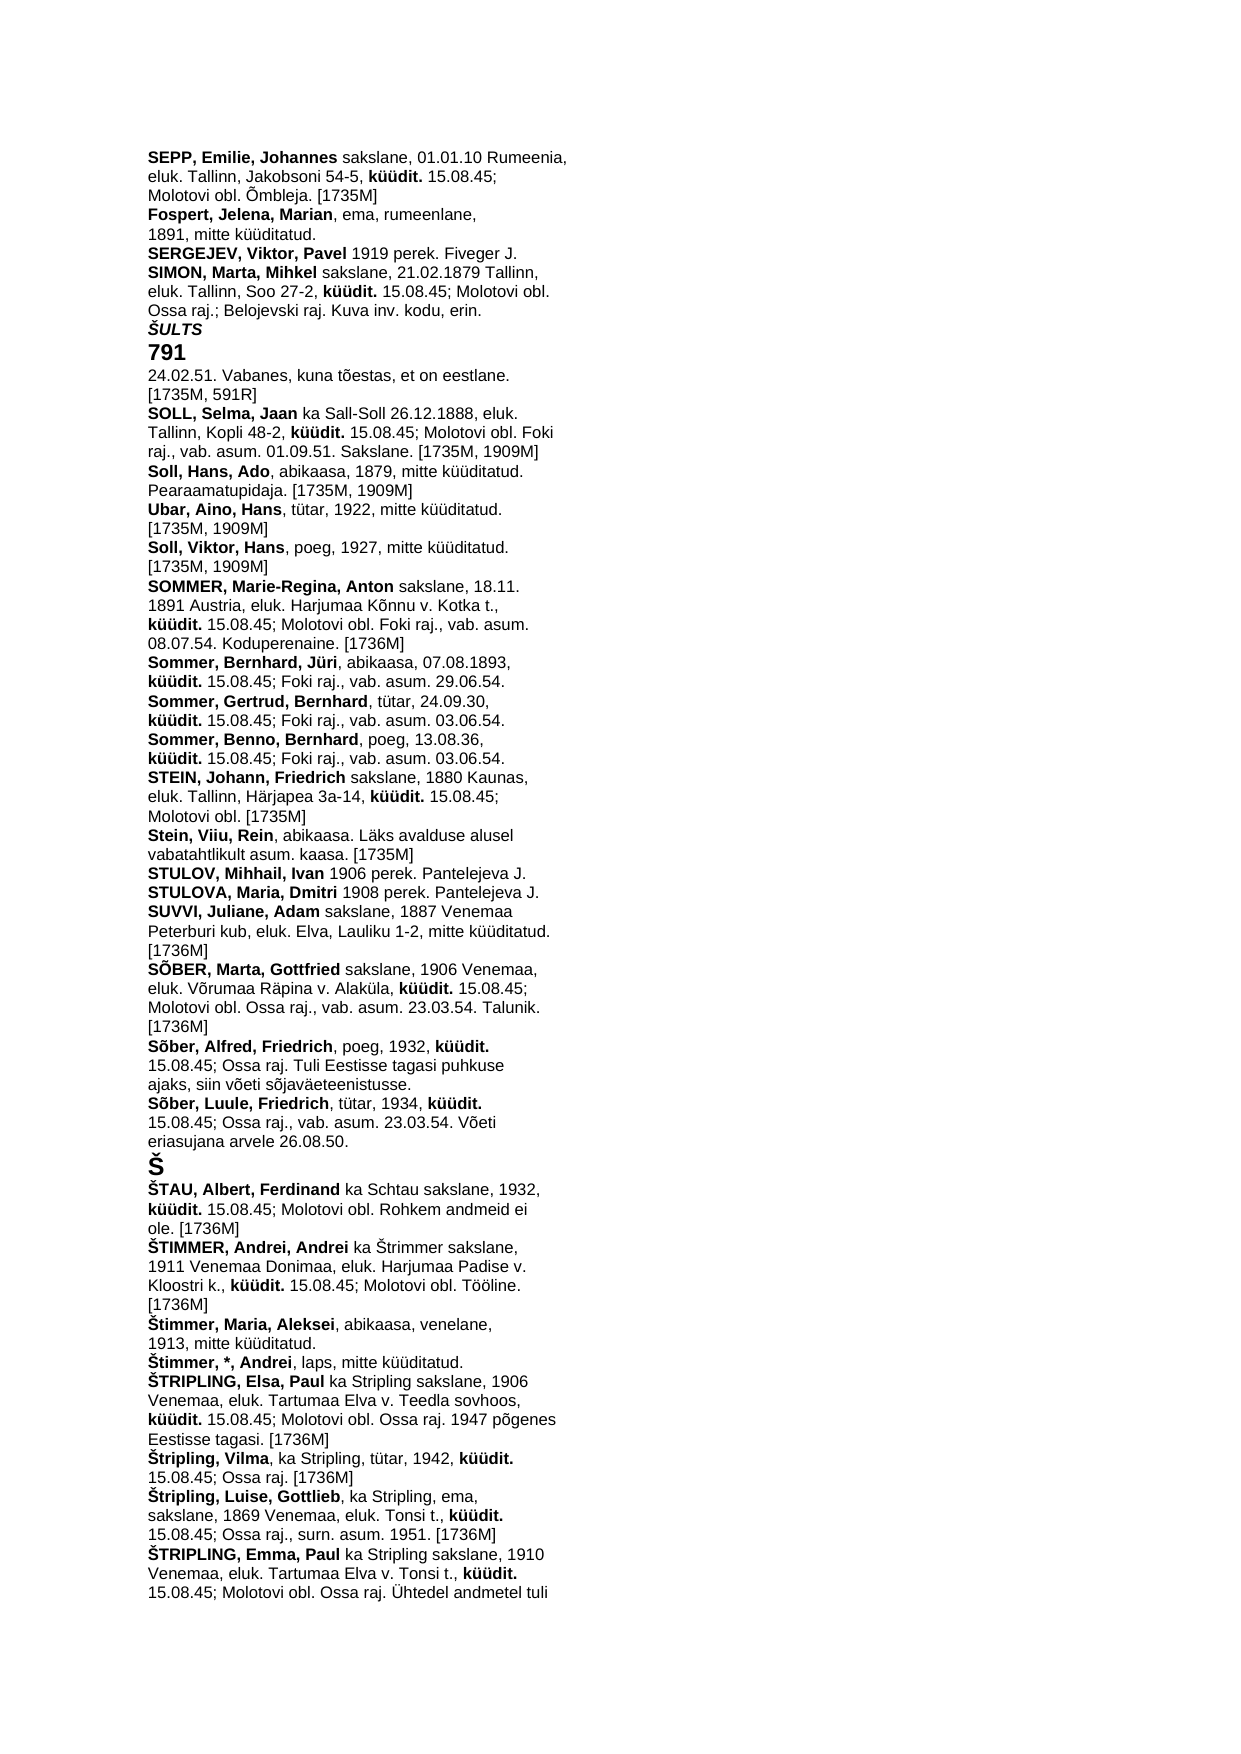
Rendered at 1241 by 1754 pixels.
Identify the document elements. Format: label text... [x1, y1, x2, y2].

text Molotovi obl. Ossa raj., vab. asum. 23.03.54. Talunik. [148, 998, 1093, 1017]
text Ossa raj.; Belojevski raj. Kuva inv. kodu, erin. [148, 301, 1093, 320]
text vabatahtlikult asum. kaasa. [1735M] [148, 845, 1093, 864]
text Pearaamatupidaja. [1735M, 1909M] [148, 481, 1093, 500]
text küüdit. 15.08.45; Foki raj., vab. asum. 03.06.54. [148, 749, 1093, 768]
text küüdit. 15.08.45; Molotovi obl. Foki raj., vab. asum. [148, 615, 1093, 634]
text küüdit. 15.08.45; Molotovi obl. Rohkem andmeid ei [148, 1199, 1093, 1218]
text 791 [148, 339, 1093, 366]
text Soll, Viktor, Hans, poeg, 1927, mitte küüditatud. [148, 538, 1093, 557]
text [1736M] [148, 1017, 1093, 1036]
text Soll, Hans, Ado, abikaasa, 1879, mitte küüditatud. [148, 461, 1093, 481]
text Molotovi obl. [1735M] [148, 806, 1093, 826]
text SIMON, Marta, Mihkel sakslane, 21.02.1879 Tallinn, [148, 263, 1093, 282]
text Eestisse tagasi. [1736M] [148, 1429, 1093, 1448]
text Štripling, Luise, Gottlieb, ka Stripling, ema, [148, 1487, 1093, 1506]
text Sommer, Benno, Bernhard, poeg, 13.08.36, [148, 730, 1093, 749]
text ŠTRIPLING, Emma, Paul ka Stripling sakslane, 1910 [148, 1544, 1093, 1563]
text Stein, Viiu, Rein, abikaasa. Läks avalduse alusel [148, 826, 1093, 845]
text 15.08.45; Ossa raj. [1736M] [148, 1468, 1093, 1487]
text ŠTIMMER, Andrei, Andrei ka Štrimmer sakslane, [148, 1238, 1093, 1257]
text Štimmer, *, Andrei, laps, mitte küüditatud. [148, 1353, 1093, 1372]
text 08.07.54. Koduperenaine. [1736M] [148, 634, 1093, 653]
text Sommer, Gertrud, Bernhard, tütar, 24.09.30, [148, 691, 1093, 711]
text eluk. Tallinn, Härjapea 3a-14, küüdit. 15.08.45; [148, 787, 1093, 806]
text Peterburi kub, eluk. Elva, Lauliku 1-2, mitte küüditatud. [148, 921, 1093, 941]
text ŠTRIPLING, Elsa, Paul ka Stripling sakslane, 1906 [148, 1372, 1093, 1391]
text SOMMER, Marie-Regina, Anton sakslane, 18.11. [148, 576, 1093, 596]
text Sõber, Luule, Friedrich, tütar, 1934, küüdit. [148, 1094, 1093, 1113]
text 15.08.45; Molotovi obl. Ossa raj. Ühtedel andmetel tuli [148, 1583, 1093, 1602]
text ŠULTS [148, 320, 1093, 339]
text [1735M, 591R] [148, 385, 1093, 404]
text ole. [1736M] [148, 1218, 1093, 1238]
text 24.02.51. Vabanes, kuna tõestas, et on eestlane. [148, 366, 1093, 385]
text Štimmer, Maria, Aleksei, abikaasa, venelane, [148, 1314, 1093, 1333]
text [1735M, 1909M] [148, 557, 1093, 576]
text SOLL, Selma, Jaan ka Sall-Soll 26.12.1888, eluk. [148, 404, 1093, 423]
text eriasujana arvele 26.08.50. [148, 1132, 1093, 1151]
text [1735M, 1909M] [148, 519, 1093, 538]
text Kloostri k., küüdit. 15.08.45; Molotovi obl. Tööline. [148, 1276, 1093, 1295]
text 1891, mitte küüditatud. [148, 224, 1093, 243]
text Fospert, Jelena, Marian, ema, rumeenlane, [148, 205, 1093, 224]
text eluk. Tallinn, Soo 27-2, küüdit. 15.08.45; Molotovi obl. [148, 282, 1093, 301]
text Venemaa, eluk. Tartumaa Elva v. Tonsi t., küüdit. [148, 1563, 1093, 1583]
text küüdit. 15.08.45; Foki raj., vab. asum. 29.06.54. [148, 672, 1093, 691]
text [1736M] [148, 941, 1093, 960]
text Ubar, Aino, Hans, tütar, 1922, mitte küüditatud. [148, 500, 1093, 519]
text STULOV, Mihhail, Ivan 1906 perek. Pantelejeva J. [148, 864, 1093, 883]
text ajaks, siin võeti sõjaväeteenistusse. [148, 1075, 1093, 1094]
text [1736M] [148, 1295, 1093, 1314]
text 15.08.45; Ossa raj., surn. asum. 1951. [1736M] [148, 1525, 1093, 1544]
text eluk. Tallinn, Jakobsoni 54-5, küüdit. 15.08.45; [148, 167, 1093, 186]
text SUVVI, Juliane, Adam sakslane, 1887 Venemaa [148, 902, 1093, 921]
text STULOVA, Maria, Dmitri 1908 perek. Pantelejeva J. [148, 883, 1093, 902]
text 15.08.45; Ossa raj. Tuli Eestisse tagasi puhkuse [148, 1056, 1093, 1075]
text Sommer, Bernhard, Jüri, abikaasa, 07.08.1893, [148, 653, 1093, 672]
text raj., vab. asum. 01.09.51. Sakslane. [1735M, 1909M] [148, 442, 1093, 461]
text 1891 Austria, eluk. Harjumaa Kõnnu v. Kotka t., [148, 596, 1093, 615]
text SERGEJEV, Viktor, Pavel 1919 perek. Fiveger J. [148, 243, 1093, 263]
text Š [148, 1151, 1093, 1180]
text eluk. Võrumaa Räpina v. Alaküla, küüdit. 15.08.45; [148, 979, 1093, 998]
text Venemaa, eluk. Tartumaa Elva v. Teedla sovhoos, [148, 1391, 1093, 1410]
text ŠTAU, Albert, Ferdinand ka Schtau sakslane, 1932, [148, 1180, 1093, 1199]
text Tallinn, Kopli 48-2, küüdit. 15.08.45; Molotovi obl. Foki [148, 423, 1093, 442]
text küüdit. 15.08.45; Foki raj., vab. asum. 03.06.54. [148, 711, 1093, 730]
text 1911 Venemaa Donimaa, eluk. Harjumaa Padise v. [148, 1257, 1093, 1276]
text SEPP, Emilie, Johannes sakslane, 01.01.10 Rumeenia, [148, 148, 1093, 167]
text Štripling, Vilma, ka Stripling, tütar, 1942, küüdit. [148, 1448, 1093, 1468]
text küüdit. 15.08.45; Molotovi obl. Ossa raj. 1947 põgenes [148, 1410, 1093, 1429]
text STEIN, Johann, Friedrich sakslane, 1880 Kaunas, [148, 768, 1093, 787]
text Molotovi obl. Õmbleja. [1735M] [148, 186, 1093, 205]
text 1913, mitte küüditatud. [148, 1333, 1093, 1353]
text 15.08.45; Ossa raj., vab. asum. 23.03.54. Võeti [148, 1113, 1093, 1132]
text Sõber, Alfred, Friedrich, poeg, 1932, küüdit. [148, 1036, 1093, 1056]
text SÕBER, Marta, Gottfried sakslane, 1906 Venemaa, [148, 960, 1093, 979]
text sakslane, 1869 Venemaa, eluk. Tonsi t., küüdit. [148, 1506, 1093, 1525]
